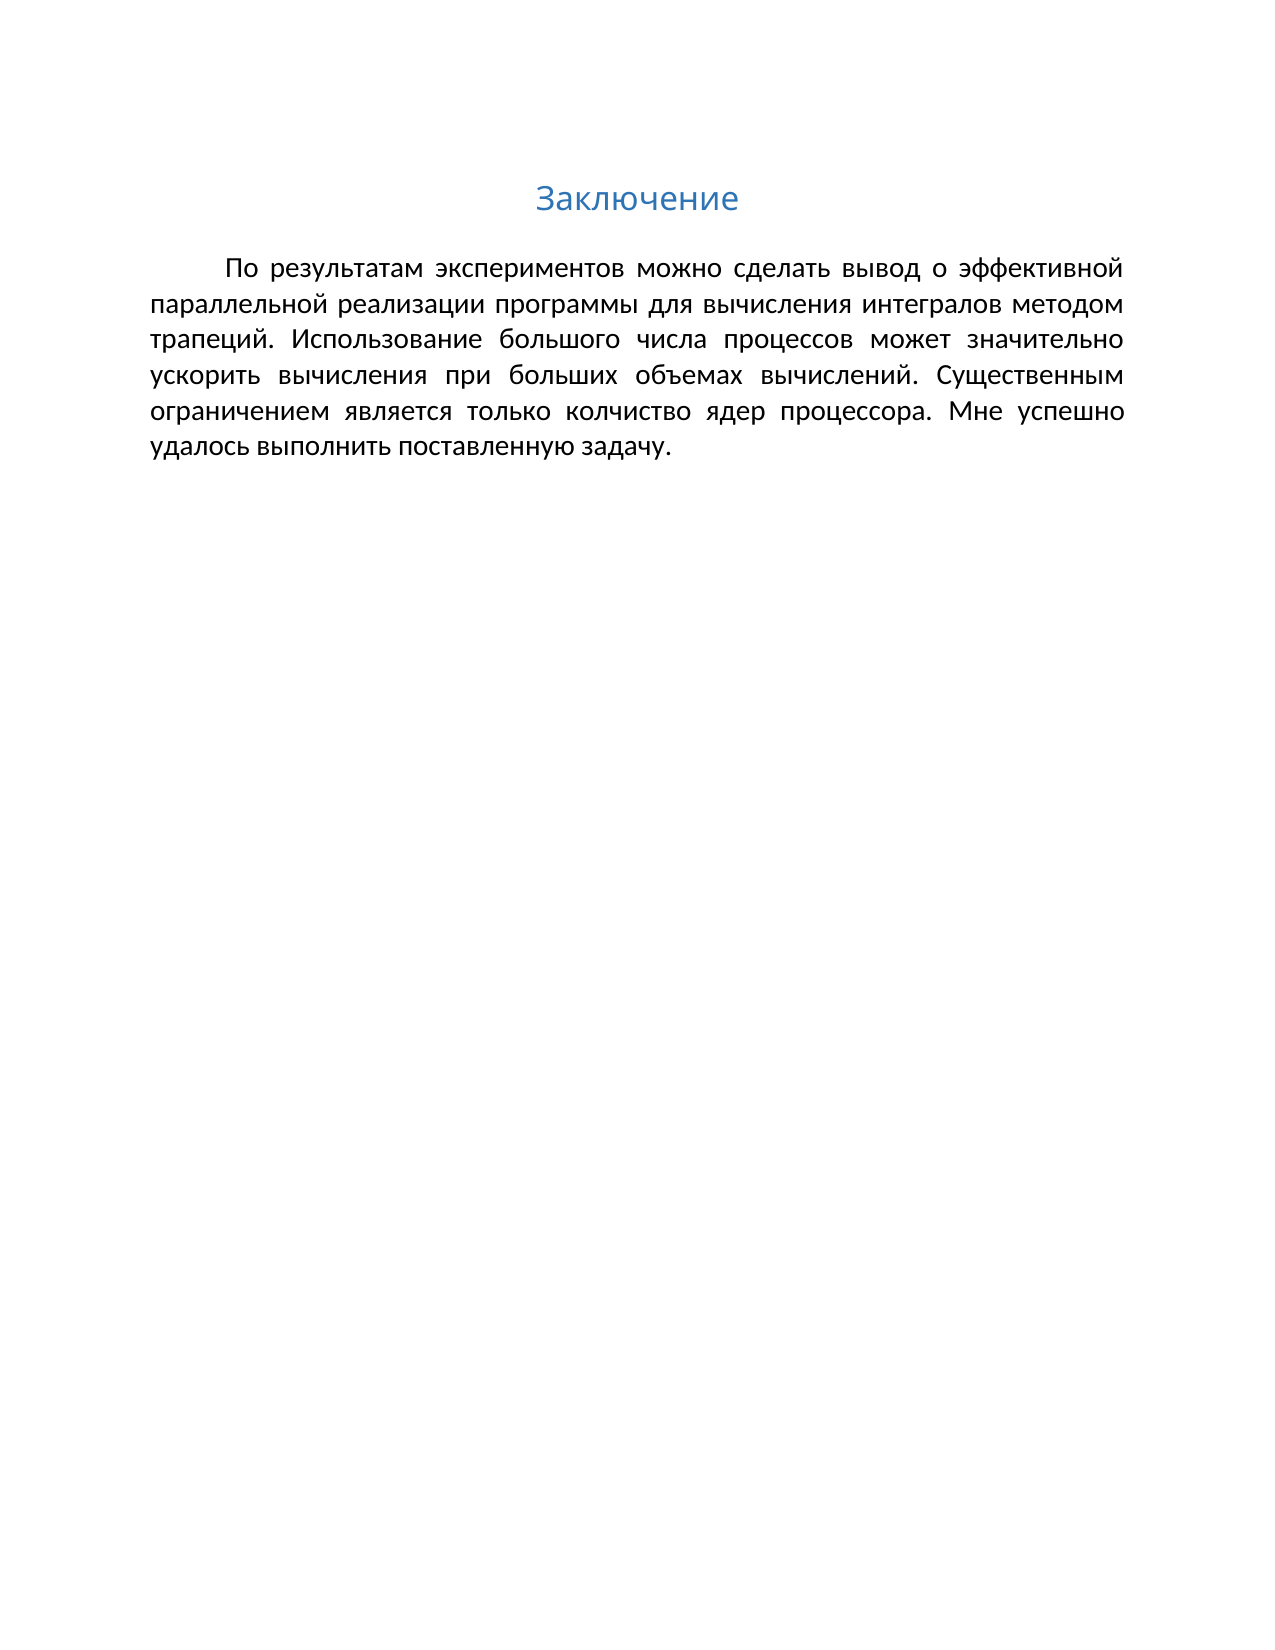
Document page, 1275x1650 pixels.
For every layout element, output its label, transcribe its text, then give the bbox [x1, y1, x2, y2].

subtitle Заключение [150, 175, 1125, 220]
text По результатам экспериментов можно сделать вывод о эффективной параллельной реализации программы для вычисления интегралов методом трапеций. Использование большого числа процессов может значительно ускорить вычисления при больших объемах вычислений. Существенным ограничением является только колчиство ядер процессора. Мне успешно удалось выполнить поставленную задачу. [150, 249, 1125, 463]
